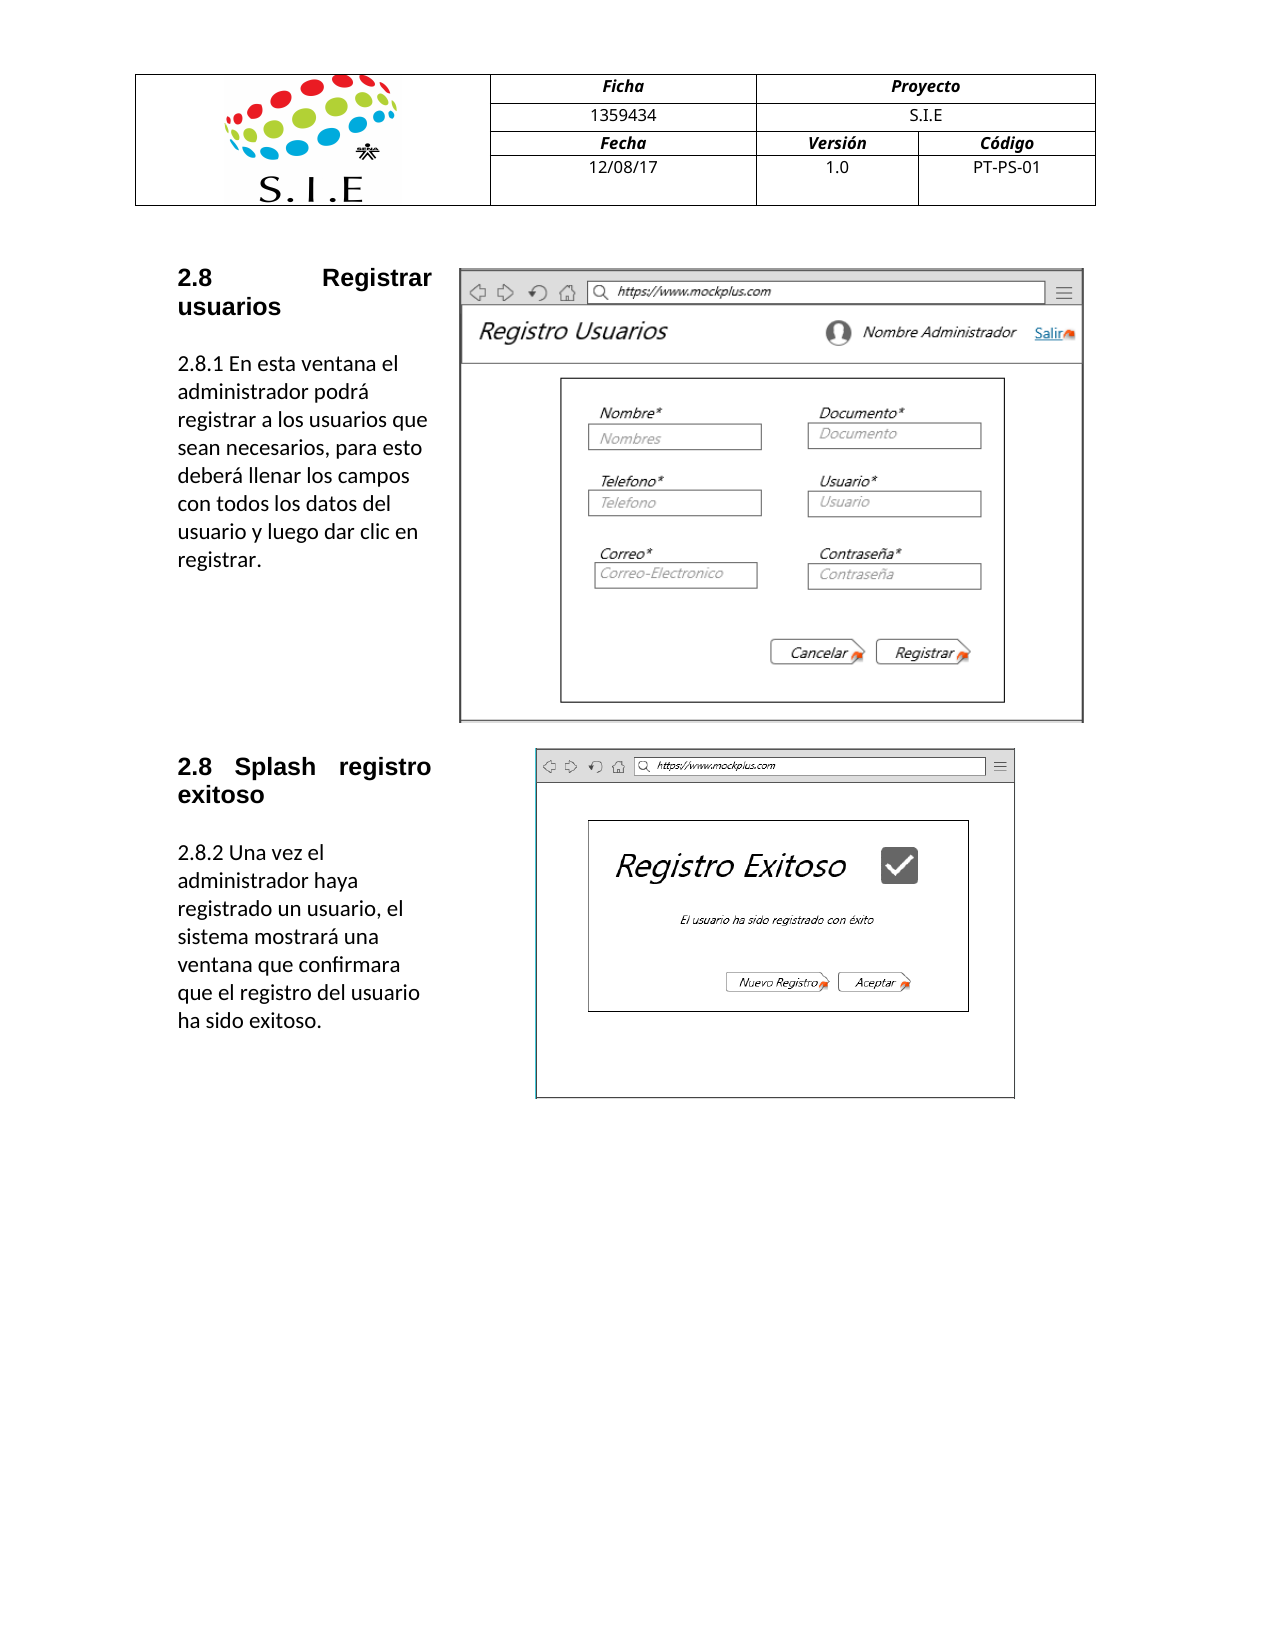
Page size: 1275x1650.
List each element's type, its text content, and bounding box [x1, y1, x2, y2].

picture [457, 268, 1086, 723]
picture [533, 748, 1016, 1099]
picture [224, 75, 403, 205]
table_cell 2.8 Splash registro exitoso 2.8.2 Una vez el administrador haya registrado un usuario, el sistema mostrará una ventana que confirmara que el registro del usuario ha sido exitoso. [166, 723, 443, 1132]
table_cell 2.8 Registrar usuarios 2.8.1 En esta ventana el administrador podrá registrar a los usuarios que sean necesarios, para esto deberá llenar los campos con todos los datos del usuario y luego dar clic en registrar. [166, 234, 443, 723]
table_cell [443, 723, 1153, 1132]
table_cell [443, 234, 1153, 723]
